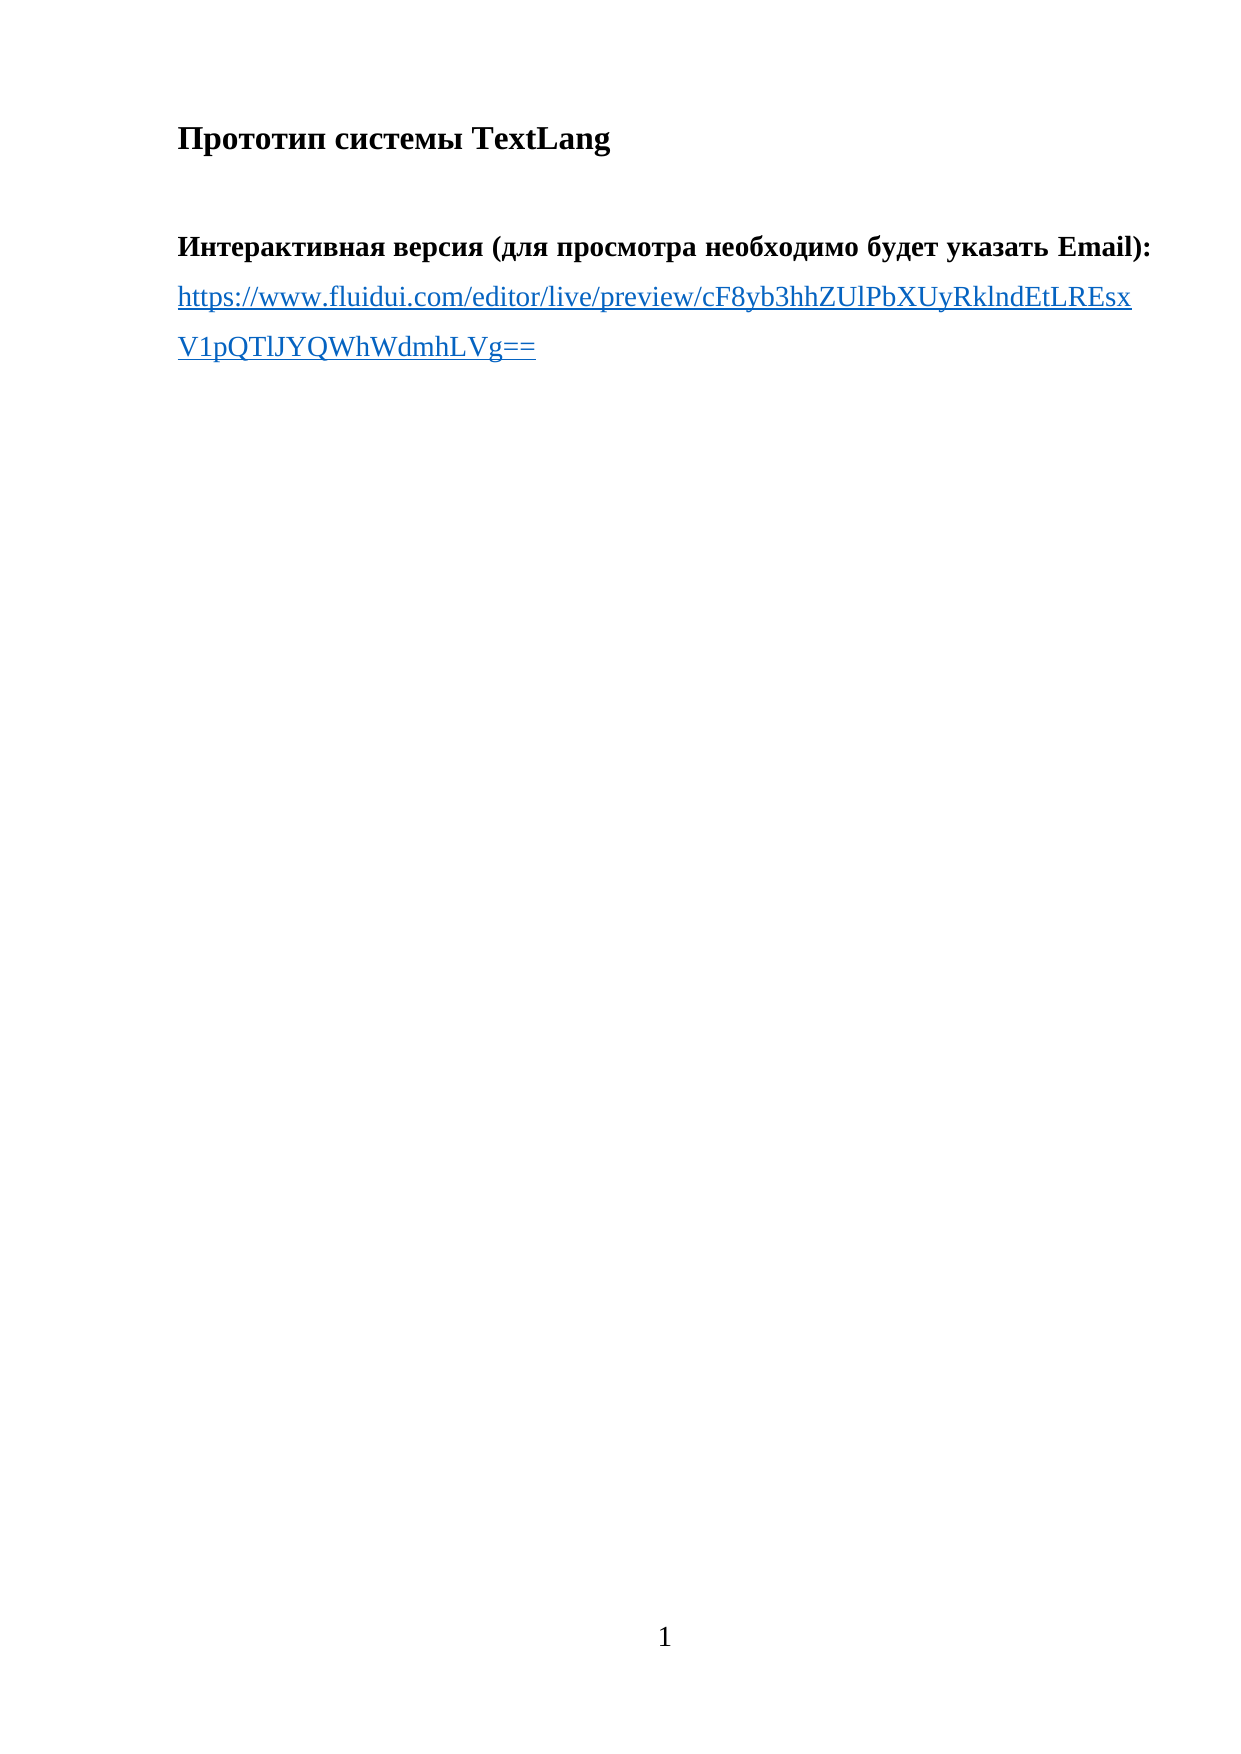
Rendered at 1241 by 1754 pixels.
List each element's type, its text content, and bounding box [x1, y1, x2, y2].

text Интерактивная версия (для просмотра необходимо будет указать Email): https://www.fluidui.com/editor/live/preview/cF8yb3hhZUlPbXUyRklndEtLREsxV1pQTlJYQWhWdmhLVg== [177, 229, 1152, 363]
text Прототип системы TextLang [177, 118, 1152, 156]
